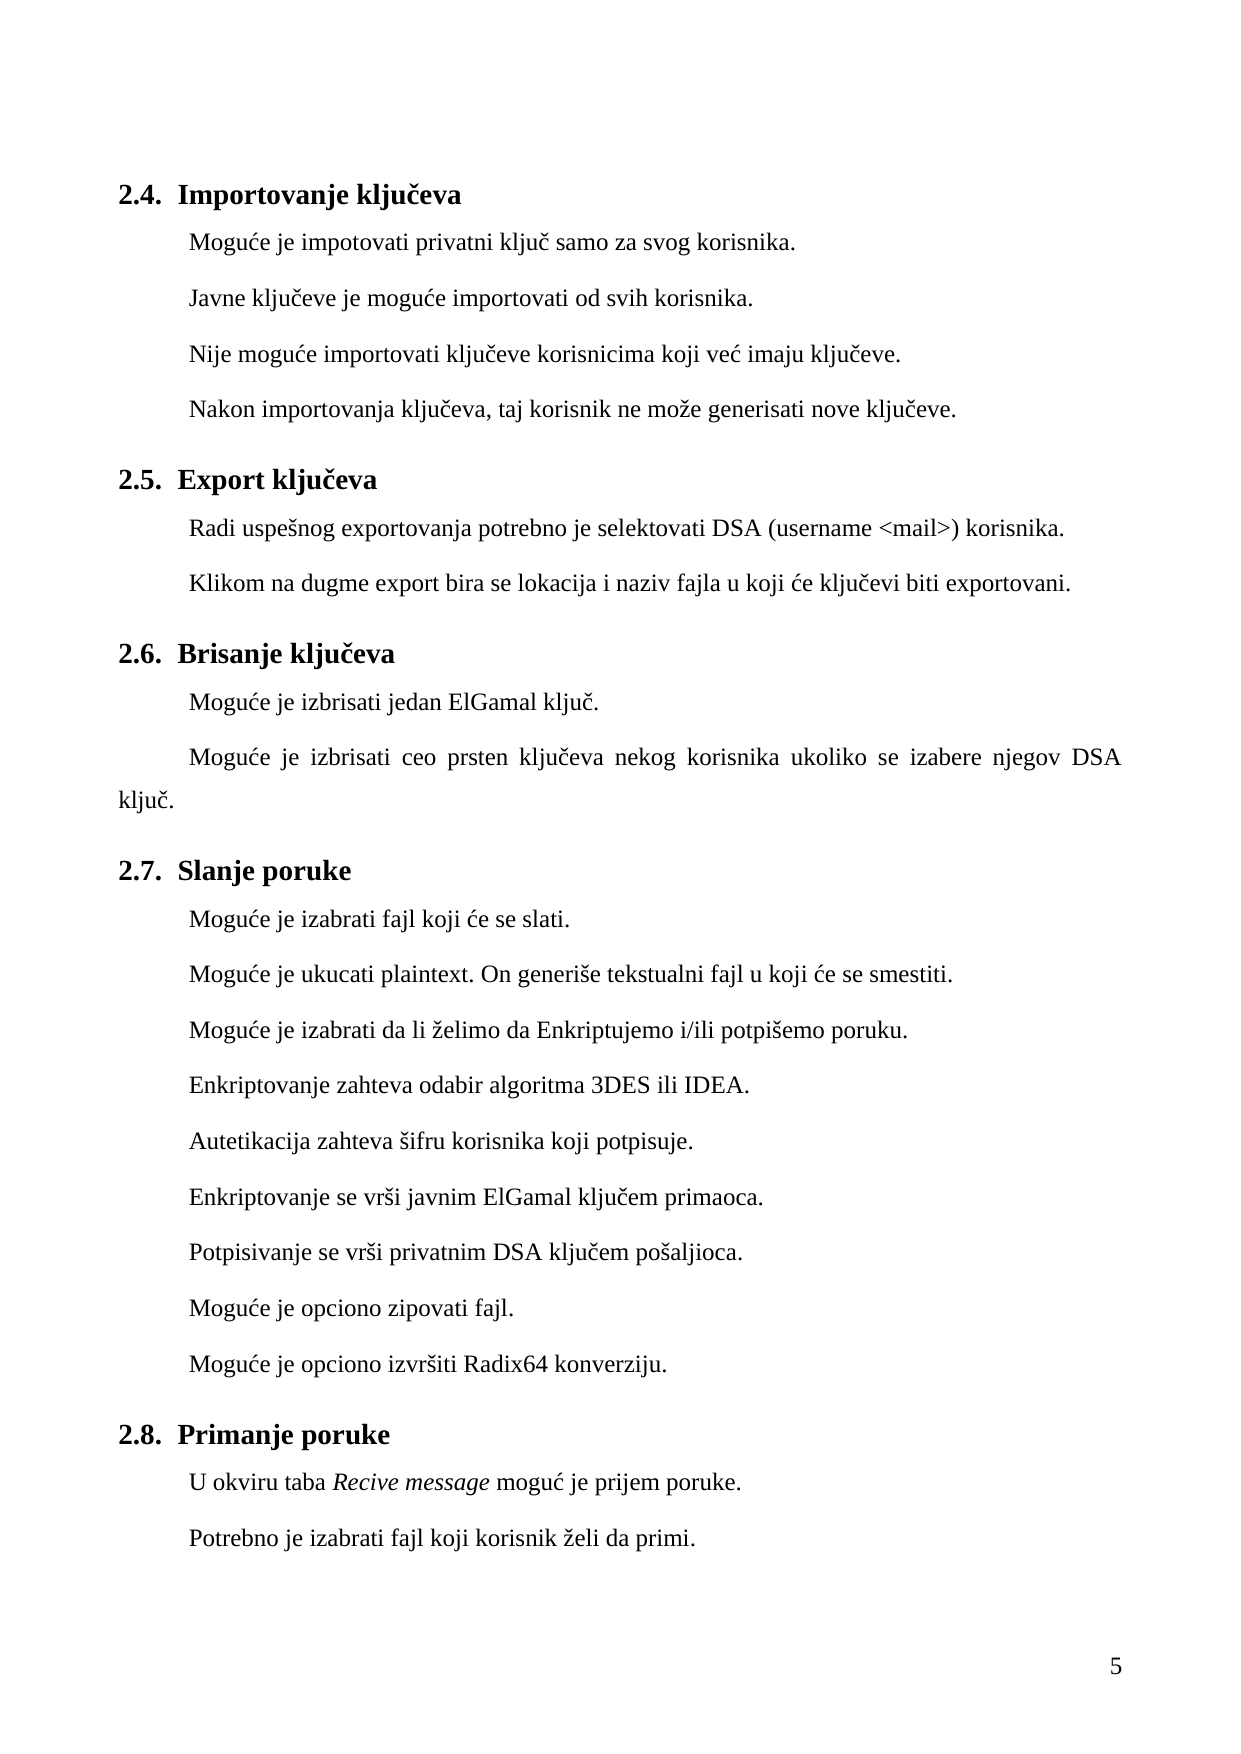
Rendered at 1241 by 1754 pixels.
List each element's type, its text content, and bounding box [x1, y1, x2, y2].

text Importovanje ključeva [118, 177, 1122, 211]
text Moguće je izbrisati jedan ElGamal ključ. [118, 687, 1122, 715]
text Brisanje ključeva [118, 636, 1122, 670]
text Nakon importovanja ključeva, taj korisnik ne može generisati nove ključeve. [118, 394, 1122, 423]
text Nije moguće importovati ključeve korisnicima koji već imaju ključeve. [118, 339, 1122, 367]
text Moguće je opciono izvršiti Radix64 konverziju. [118, 1349, 1122, 1377]
text Potrebno je izabrati fajl koji korisnik želi da primi. [118, 1523, 1122, 1551]
text Moguće je impotovati privatni ključ samo za svog korisnika. [118, 227, 1122, 256]
text Moguće je izbrisati ceo prsten ključeva nekog korisnika ukoliko se izabere njegov DSA ključ. [118, 742, 1122, 814]
text Enkriptovanje zahteva odabir algoritma 3DES ili IDEA. [118, 1071, 1122, 1099]
text Radi uspešnog exportovanja potrebno je selektovati DSA (username <mail>) korisnika. [118, 513, 1122, 541]
text Moguće je izabrati fajl koji će se slati. [118, 904, 1122, 932]
text Javne ključeve je moguće importovati od svih korisnika. [118, 283, 1122, 312]
text Moguće je izabrati da li želimo da Enkriptujemo i/ili potpišemo poruku. [118, 1015, 1122, 1044]
text U okviru taba Recive message moguć je prijem poruke. [118, 1467, 1122, 1496]
text Enkriptovanje se vrši javnim ElGamal ključem primaoca. [118, 1182, 1122, 1211]
text Autetikacija zahteva šifru korisnika koji potpisuje. [118, 1126, 1122, 1155]
text Potpisivanje se vrši privatnim DSA ključem pošaljioca. [118, 1237, 1122, 1266]
text Moguće je ukucati plaintext. On generiše tekstualni fajl u koji će se smestiti. [118, 959, 1122, 988]
text Klikom na dugme export bira se lokacija i naziv fajla u koji će ključevi biti exportovani. [118, 568, 1122, 597]
text Slanje poruke [118, 853, 1122, 887]
text Moguće je opciono zipovati fajl. [118, 1293, 1122, 1322]
text Primanje poruke [118, 1417, 1122, 1450]
text Export ključeva [118, 462, 1122, 496]
